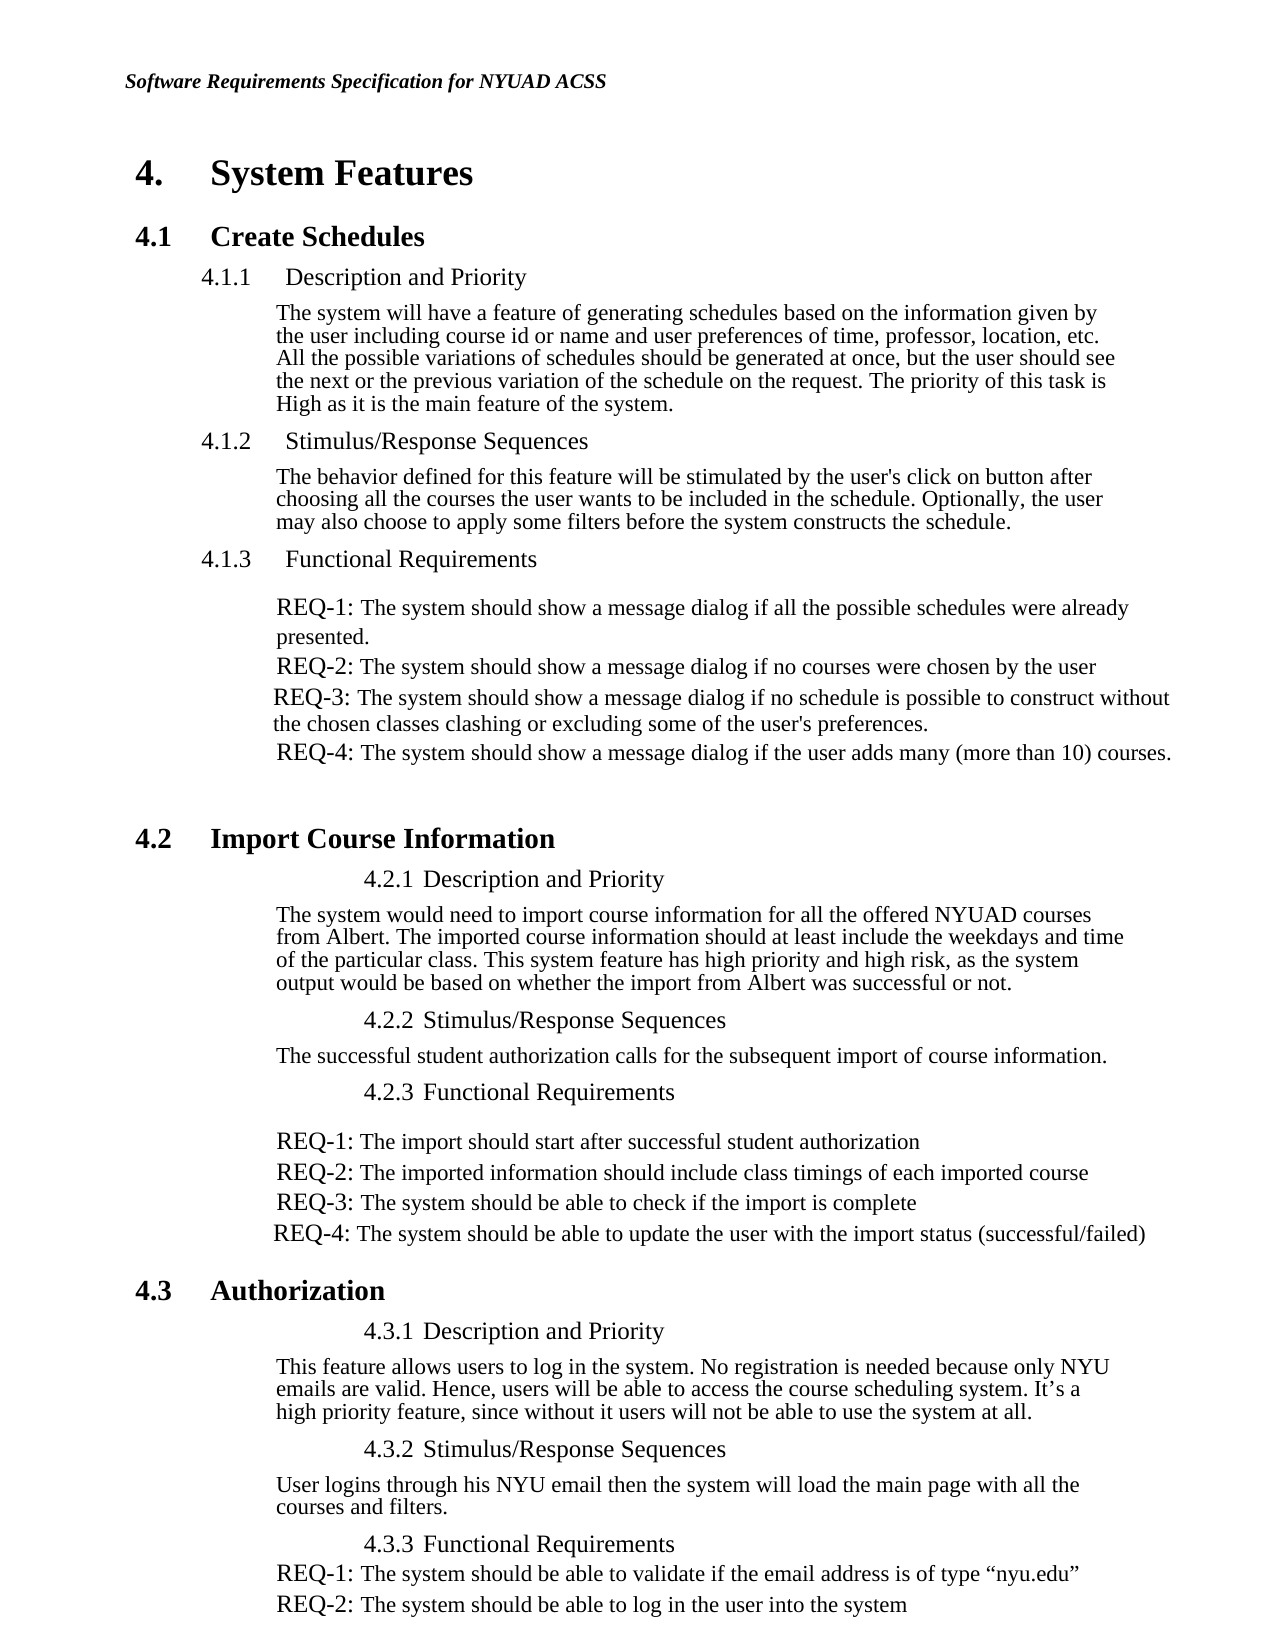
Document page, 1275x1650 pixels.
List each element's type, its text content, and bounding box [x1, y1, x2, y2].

subtitle Authorization [135, 1273, 1181, 1307]
subtitle Functional Requirements [285, 1077, 1181, 1106]
subtitle Create Schedules [135, 219, 1181, 253]
text REQ-3: The system should show a message dialog if no schedule is possible to construct without the chosen classes clashing or excluding some of the user's preferences. [273, 682, 1181, 737]
subtitle Functional Requirements [201, 544, 1181, 572]
subtitle Description and Priority [285, 1316, 1181, 1345]
subtitle Functional Requirements [285, 1529, 1181, 1558]
subtitle REQ-1: The import should start after successful student authorization [276, 1126, 1181, 1155]
text The behavior defined for this feature will be stimulated by the user's click on button after choosing all the courses the user wants to be included in the schedule. Optionally, the user may also choose to apply some filters before the system constructs the schedule. [276, 466, 1136, 534]
text This feature allows users to log in the system. No registration is needed because only NYU emails are valid. Hence, users will be able to access the course scheduling system. It’s a high priority feature, since without it users will not be able to use the system at all. [276, 1356, 1128, 1424]
subtitle Description and Priority [201, 262, 1181, 291]
text The system would need to import course information for all the offered NYUAD courses from Albert. The imported course information should at least include the weekdays and time of the particular class. This system feature has high priority and high risk, as the system output would be based on whether the import from Albert was successful or not. [276, 904, 1128, 995]
subtitle Stimulus/Response Sequences [285, 1005, 1181, 1033]
text The system will have a feature of generating schedules based on the information given by the user including course id or name and user preferences of time, professor, location, etc. All the possible variations of schedules should be generated at once, but the user should see the next or the previous variation of the schedule on the request. The priority of this task is High as it is the main feature of the system. [276, 303, 1128, 416]
subtitle REQ-2: The system should show a message dialog if no courses were chosen by the user [276, 651, 1181, 680]
subtitle Stimulus/Response Sequences [201, 426, 1181, 454]
subtitle Description and Priority [285, 864, 1181, 893]
subtitle Import Course Information [135, 821, 1181, 855]
subtitle Stimulus/Response Sequences [285, 1434, 1181, 1463]
text REQ-4: The system should be able to update the user with the import status (successful/failed) [263, 1218, 1181, 1247]
subtitle REQ-2: The system should be able to log in the user into the system [276, 1589, 1181, 1617]
text User logins through his NYU email then the system will load the main page with all the courses and filters. [276, 1474, 1136, 1520]
subtitle REQ-4: The system should show a message dialog if the user adds many (more than 10) courses. [276, 737, 1181, 766]
subtitle System Features [135, 150, 1181, 193]
subtitle REQ-3: The system should be able to check if the import is complete [276, 1187, 1181, 1216]
subtitle REQ-1: The system should be able to validate if the email address is of type “nyu.edu” [276, 1558, 1181, 1587]
text The successful student authorization calls for the subsequent import of course information. [276, 1045, 1136, 1068]
subtitle REQ-1: The system should show a message dialog if all the possible schedules were already presented. [276, 592, 1181, 649]
subtitle REQ-2: The imported information should include class timings of each imported course [276, 1157, 1181, 1185]
